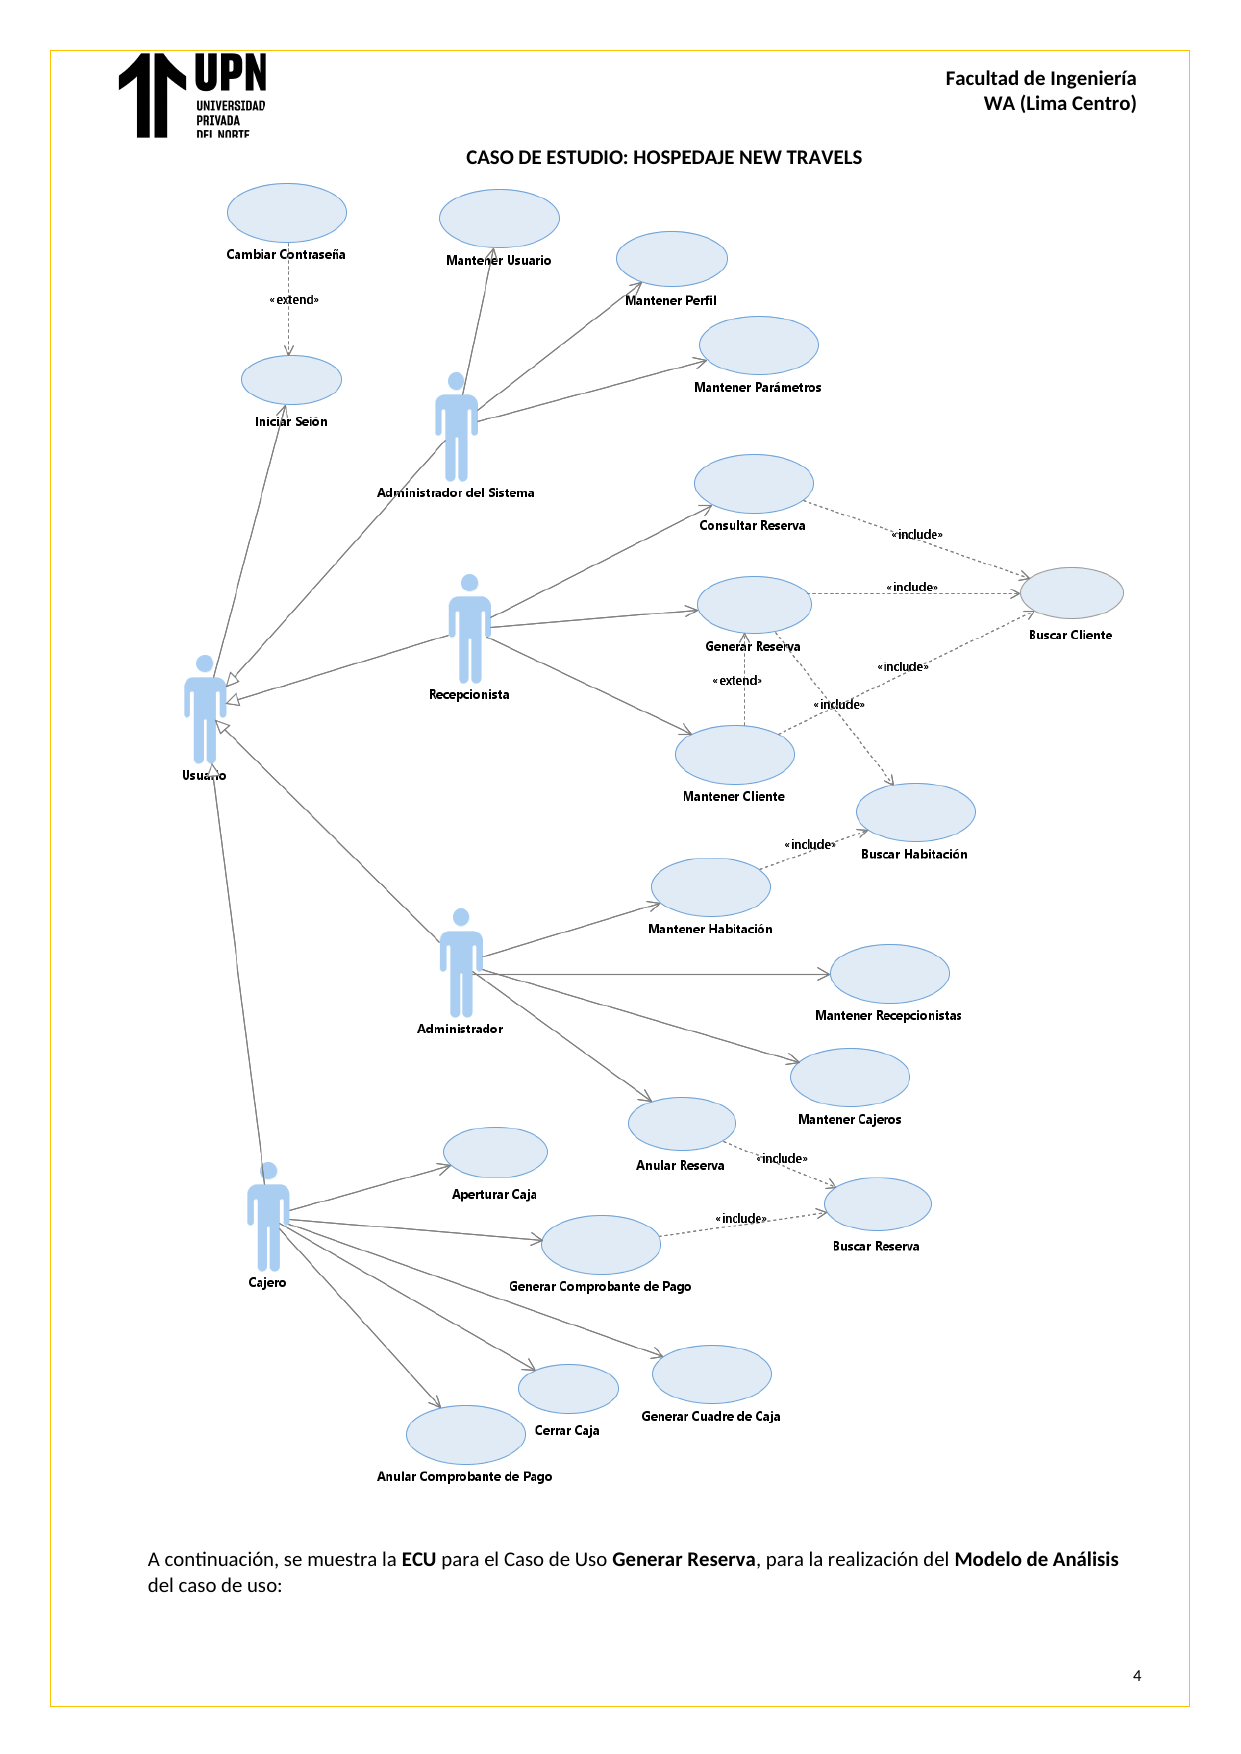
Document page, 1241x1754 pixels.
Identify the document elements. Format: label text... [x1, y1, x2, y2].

text CASO DE ESTUDIO: HOSPEDAJE NEW TRAVELS [192, 144, 1137, 170]
picture [162, 173, 1133, 1496]
text A continuación, se muestra la ECU para el Caso de Uso Generar Reserva, para la realización del Modelo de Análisis del caso de uso: [148, 1547, 1137, 1597]
